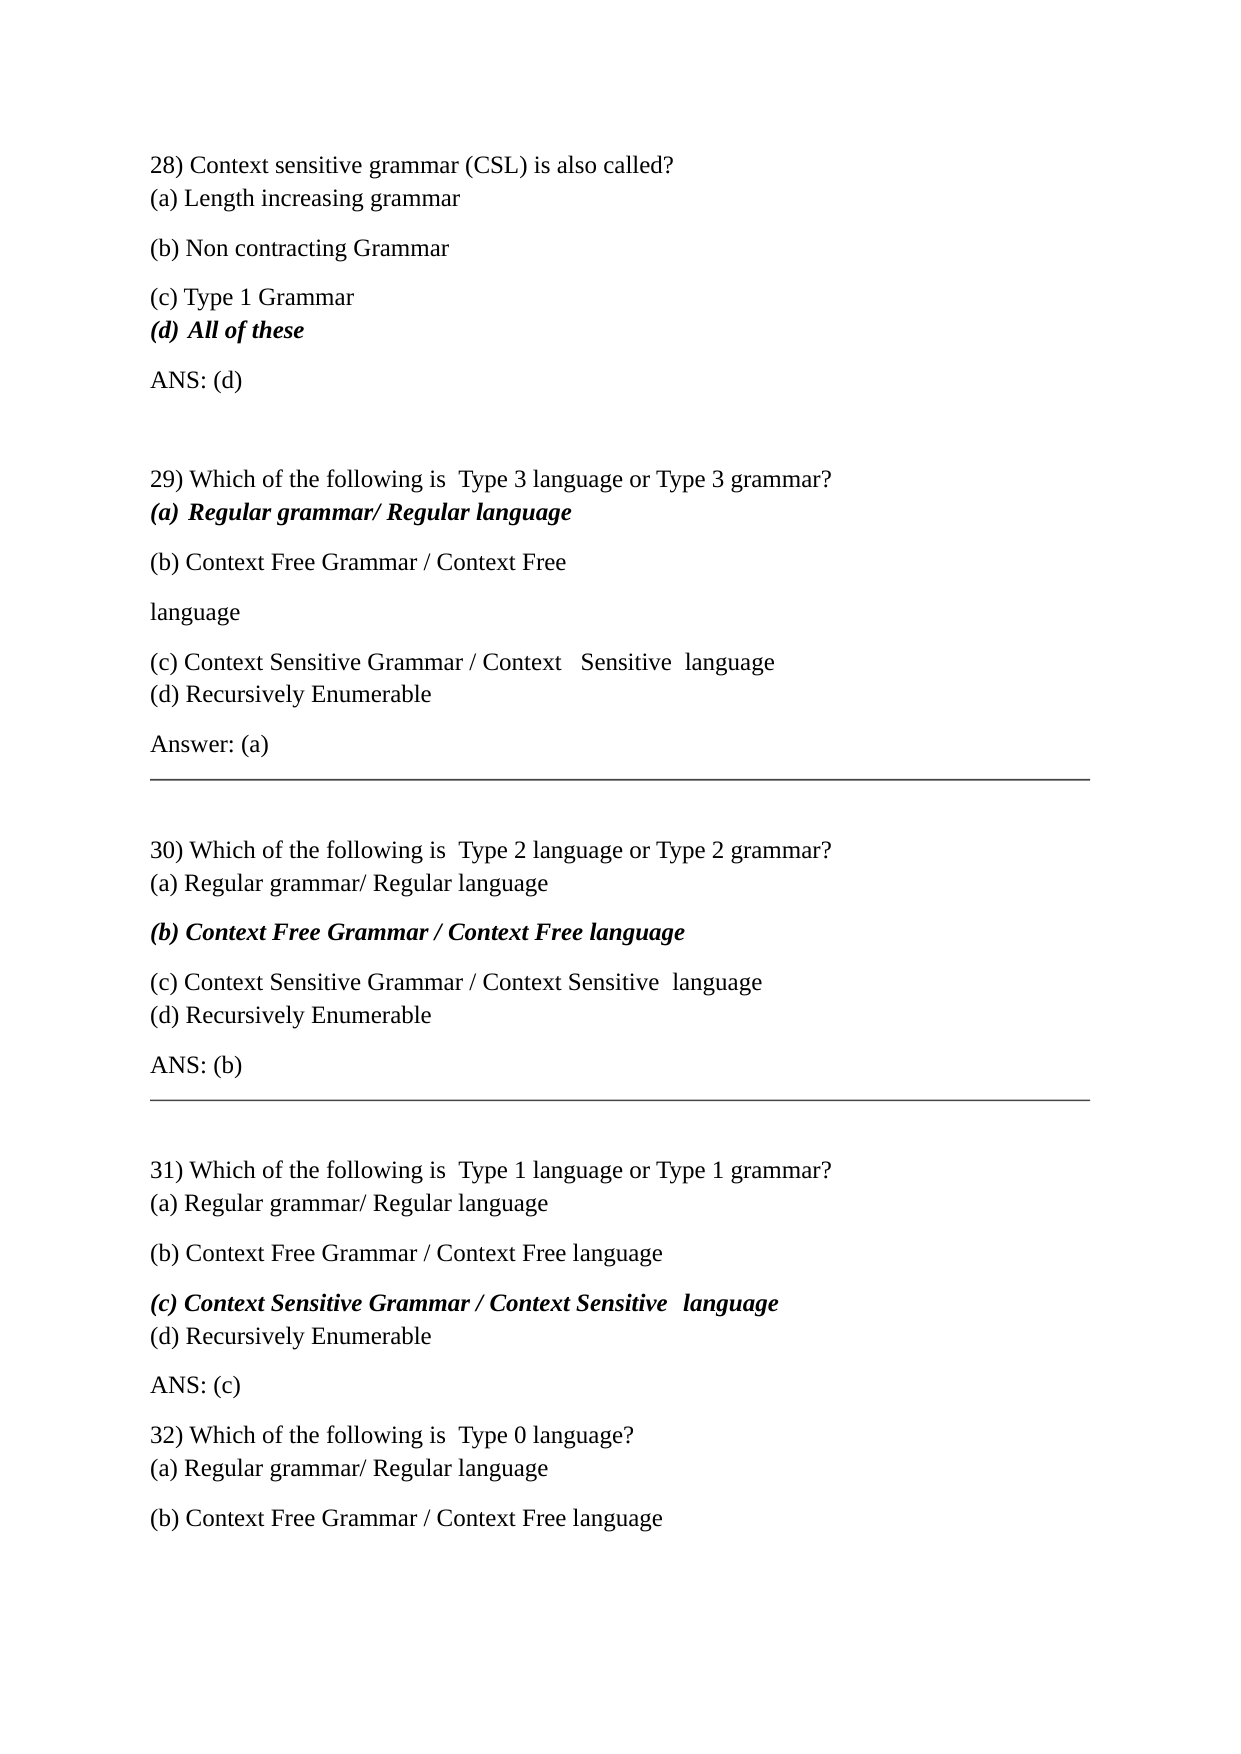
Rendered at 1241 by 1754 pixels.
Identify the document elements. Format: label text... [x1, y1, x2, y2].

text ANS: (c) [150, 1371, 1090, 1399]
text (b) Context Free Grammar / Context Free language [150, 1503, 1090, 1532]
text 29) Which of the following is Type 3 language or Type 3 grammar? (a) Regular grammar/ Regular language [150, 464, 1090, 526]
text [150, 1288, 1090, 1349]
text ANS: (d) [150, 365, 1090, 394]
text (b) Context Free Grammar / Context Free [150, 547, 1090, 576]
text (c) Context Sensitive Grammar / Context Sensitive language (d) Recursively Enumerable [150, 967, 1090, 1029]
text language [150, 597, 1090, 626]
text Answer: (a) [150, 729, 1090, 758]
text 31) Which of the following is Type 1 language or Type 1 grammar? (a) Regular grammar/ Regular language [150, 1155, 1090, 1217]
text 28) Context sensitive grammar (CSL) is also called? (a) Length increasing grammar [150, 150, 1090, 212]
text ANS: (b) [150, 1050, 1090, 1079]
text (b) Context Free Grammar / Context Free language [150, 917, 1090, 946]
text 30) Which of the following is Type 2 language or Type 2 grammar? (a) Regular grammar/ Regular language [150, 835, 1090, 897]
text (b) Non contracting Grammar [150, 233, 1090, 261]
text (b) Context Free Grammar / Context Free language [150, 1238, 1090, 1267]
text (c) Context Sensitive Grammar / Context Sensitive language (d) Recursively Enumerable [150, 647, 1090, 708]
text 32) Which of the following is Type 0 language? (a) Regular grammar/ Regular language [150, 1420, 1090, 1482]
text (c) Type 1 Grammar (d) All of these [150, 282, 1090, 344]
